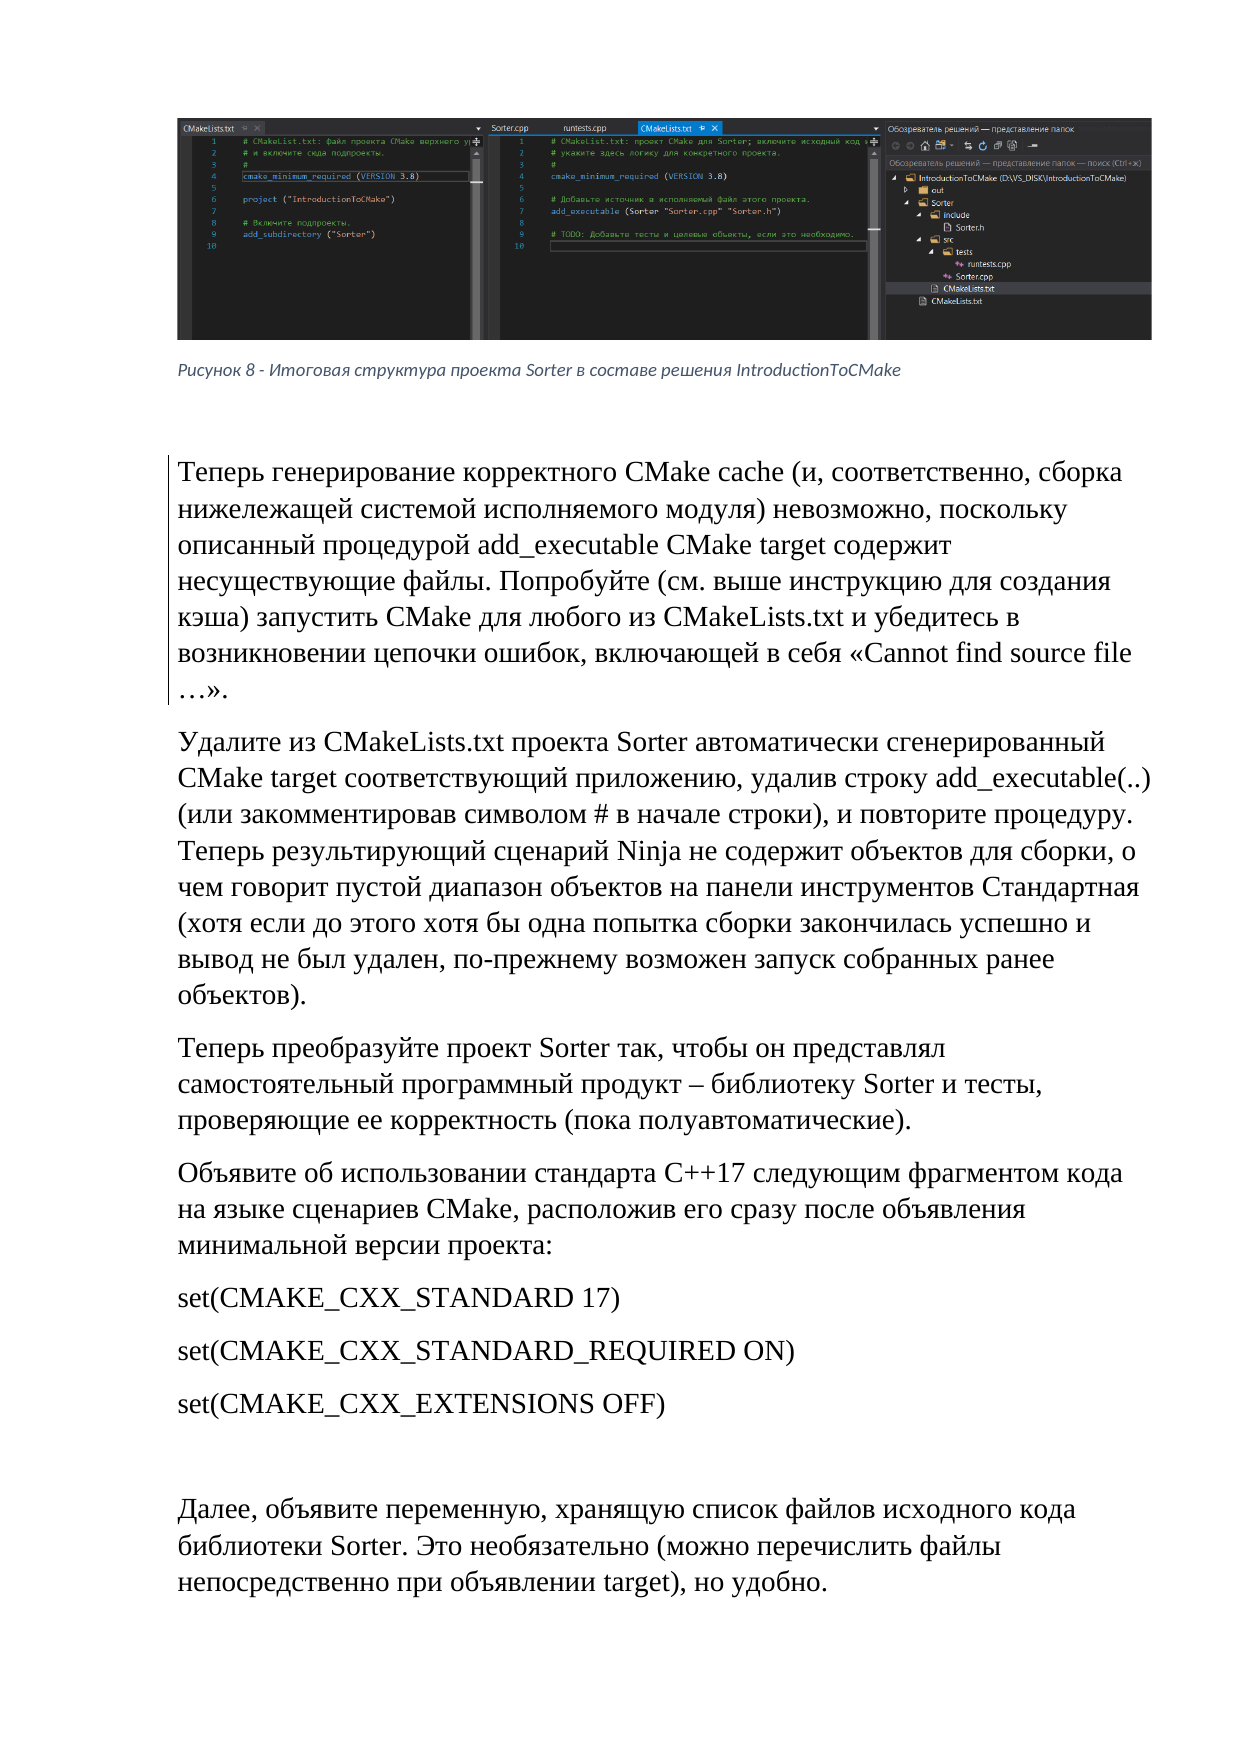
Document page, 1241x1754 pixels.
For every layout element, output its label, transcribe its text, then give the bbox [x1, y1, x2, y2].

picture [177, 118, 1152, 340]
text Далее, объявите переменную, хранящую список файлов исходного кода библиотеки Sorter. Это необязательно (можно перечислить файлы непосредственно при объявлении target), но удобно. [177, 1492, 1152, 1597]
text set(CMAKE_CXX_EXTENSIONS OFF) [177, 1386, 1152, 1419]
text Объявите об использовании стандарта C++17 следующим фрагментом кода на языке сценариев CMake, расположив его сразу после объявления минимальной версии проекта: [177, 1155, 1152, 1261]
text set(CMAKE_CXX_STANDARD 17) [177, 1280, 1152, 1314]
text set(CMAKE_CXX_STANDARD_REQUIRED ON) [177, 1333, 1152, 1367]
text Теперь преобразуйте проект Sorter так, чтобы он представлял самостоятельный программный продукт – библиотеку Sorter и тесты, проверяющие ее корректность (пока полуавтоматические). [177, 1030, 1152, 1136]
text Теперь генерирование корректного CMake cache (и, соответственно, сборка нижележащей системой исполняемого модуля) невозможно, поскольку описанный процедурой add_executable CMake target содержит несуществующие файлы. Попробуйте (см. выше инструкцию для создания кэша) запустить CMake для любого из CMakeLists.txt и убедитесь в возникновении цепочки ошибок, включающей в себя «Cannot find source file …». [168, 454, 1152, 705]
text Удалите из CMakeLists.txt проекта Sorter автоматически сгенерированный CMake target соответствующий приложению, удалив строку add_executable(..) (или закомментировав символом # в начале строки), и повторите процедуру. Теперь результирующий сценарий Ninja не содержит объектов для сборки, о чем говорит пустой диапазон объектов на панели инструментов Стандартная (хотя если до этого хотя бы одна попытка сборки закончилась успешно и вывод не был удален, по-прежнему возможен запуск собранных ранее объектов). [177, 724, 1152, 1011]
